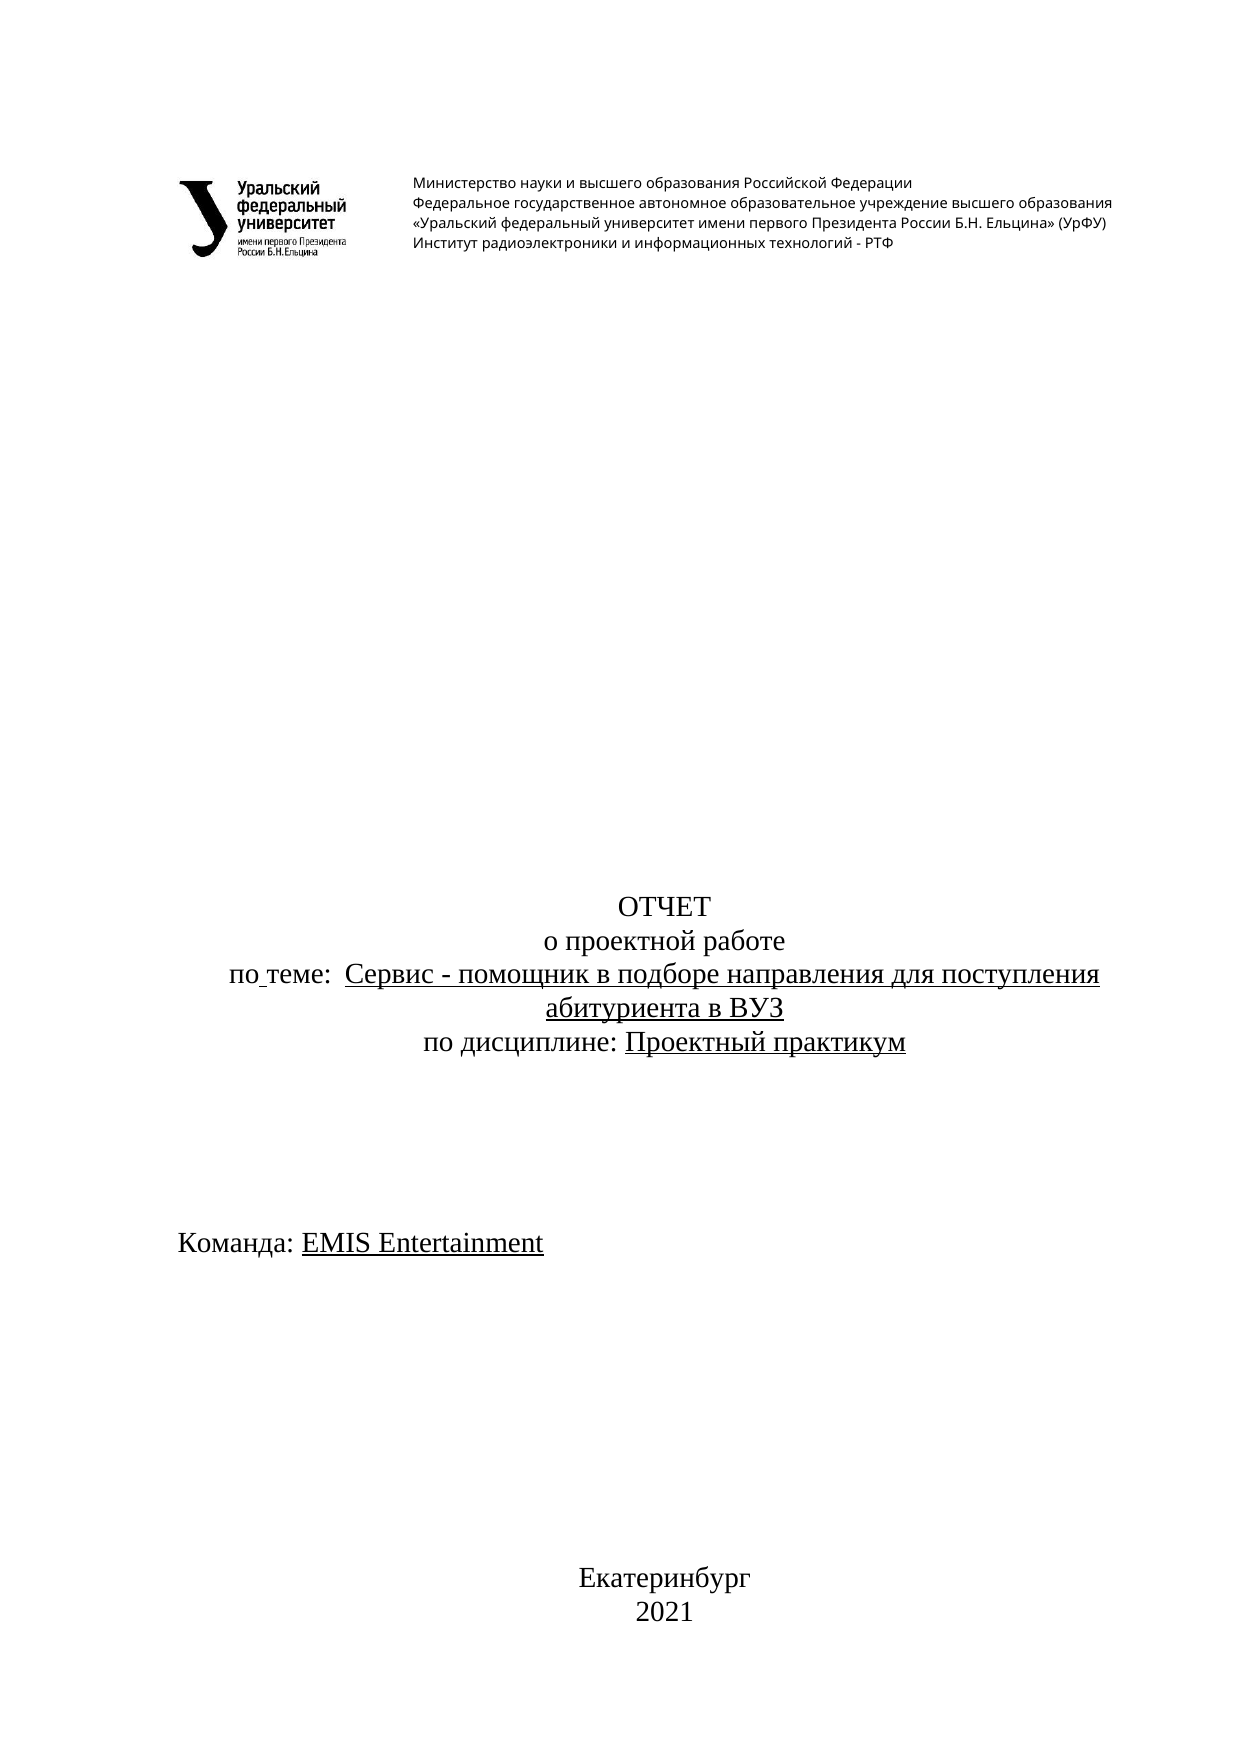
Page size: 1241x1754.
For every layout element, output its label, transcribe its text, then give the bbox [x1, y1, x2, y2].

text о проектной работе [177, 923, 1152, 957]
text Екатеринбург [177, 1560, 1152, 1594]
text Команда: EMIS Entertainment [177, 1225, 1152, 1258]
picture [161, 160, 365, 275]
text по дисциплине: Проектный практикум [177, 1024, 1152, 1057]
text ОТЧЕТ [177, 889, 1152, 923]
text по теме: Сервис - помощник в подборе направления для поступления абитуриента в ВУЗ [177, 957, 1152, 1024]
text 2021 [177, 1594, 1152, 1627]
